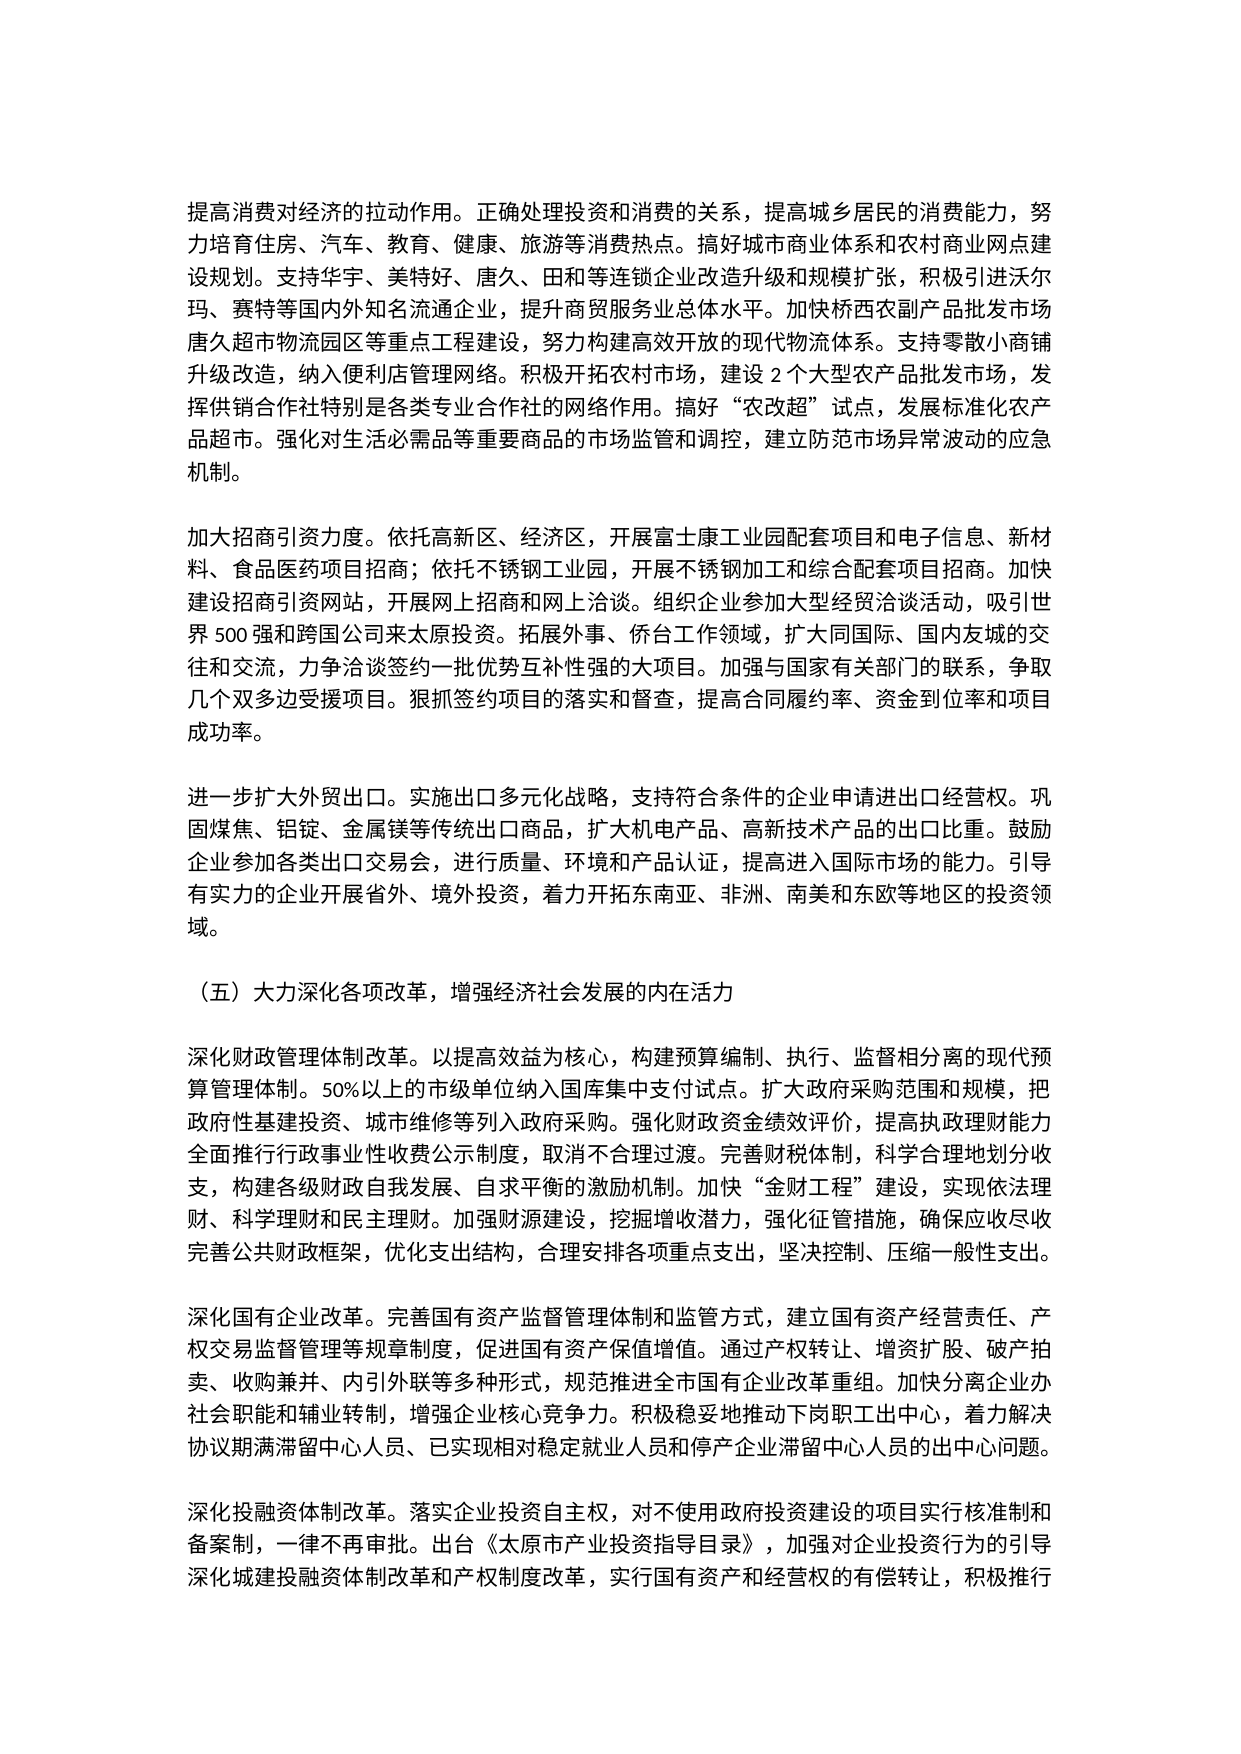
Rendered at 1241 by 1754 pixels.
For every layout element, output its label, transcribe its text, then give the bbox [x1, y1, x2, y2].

text 加大招商引资力度。依托高新区、经济区，开展富士康工业园配套项目和电子信息、新材料、食品医药项目招商；依托不锈钢工业园，开展不锈钢加工和综合配套项目招商。加快建设招商引资网站，开展网上招商和网上洽谈。组织企业参加大型经贸洽谈活动，吸引世界500强和跨国公司来太原投资。拓展外事、侨台工作领域，扩大同国际、国内友城的交往和交流，力争洽谈签约一批优势互补性强的大项目。加强与国家有关部门的联系，争取几个双多边受援项目。狠抓签约项目的落实和督查，提高合同履约率、资金到位率和项目成功率。 [187, 519, 1053, 747]
text 深化财政管理体制改革。以提高效益为核心，构建预算编制、执行、监督相分离的现代预算管理体制。50%以上的市级单位纳入国库集中支付试点。扩大政府采购范围和规模，把政府性基建投资、城市维修等列入政府采购。强化财政资金绩效评价，提高执政理财能力。全面推行行政事业性收费公示制度，取消不合理过渡。完善财税体制，科学合理地划分收支，构建各级财政自我发展、自求平衡的激励机制。加快“金财工程”建设，实现依法理财、科学理财和民主理财。加强财源建设，挖掘增收潜力，强化征管措施，确保应收尽收。完善公共财政框架，优化支出结构，合理安排各项重点支出，坚决控制、压缩一般性支出。 [187, 1039, 1053, 1267]
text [187, 1494, 1053, 1592]
text （五）大力深化各项改革，增强经济社会发展的内在活力 [187, 974, 1053, 1007]
text 提高消费对经济的拉动作用。正确处理投资和消费的关系，提高城乡居民的消费能力，努力培育住房、汽车、教育、健康、旅游等消费热点。搞好城市商业体系和农村商业网点建设规划。支持华宇、美特好、唐久、田和等连锁企业改造升级和规模扩张，积极引进沃尔玛、赛特等国内外知名流通企业，提升商贸服务业总体水平。加快桥西农副产品批发市场、唐久超市物流园区等重点工程建设，努力构建高效开放的现代物流体系。支持零散小商铺升级改造，纳入便利店管理网络。积极开拓农村市场，建设2个大型农产品批发市场，发挥供销合作社特别是各类专业合作社的网络作用。搞好“农改超”试点，发展标准化农产品超市。强化对生活必需品等重要商品的市场监管和调控，建立防范市场异常波动的应急机制。 [187, 194, 1053, 487]
text 进一步扩大外贸出口。实施出口多元化战略，支持符合条件的企业申请进出口经营权。巩固煤焦、铝锭、金属镁等传统出口商品，扩大机电产品、高新技术产品的出口比重。鼓励企业参加各类出口交易会，进行质量、环境和产品认证，提高进入国际市场的能力。引导有实力的企业开展省外、境外投资，着力开拓东南亚、非洲、南美和东欧等地区的投资领域。 [187, 779, 1053, 942]
text 深化国有企业改革。完善国有资产监督管理体制和监管方式，建立国有资产经营责任、产权交易监督管理等规章制度，促进国有资产保值增值。通过产权转让、增资扩股、破产拍卖、收购兼并、内引外联等多种形式，规范推进全市国有企业改革重组。加快分离企业办社会职能和辅业转制，增强企业核心竞争力。积极稳妥地推动下岗职工出中心，着力解决协议期满滞留中心人员、已实现相对稳定就业人员和停产企业滞留中心人员的出中心问题。 [187, 1299, 1053, 1462]
